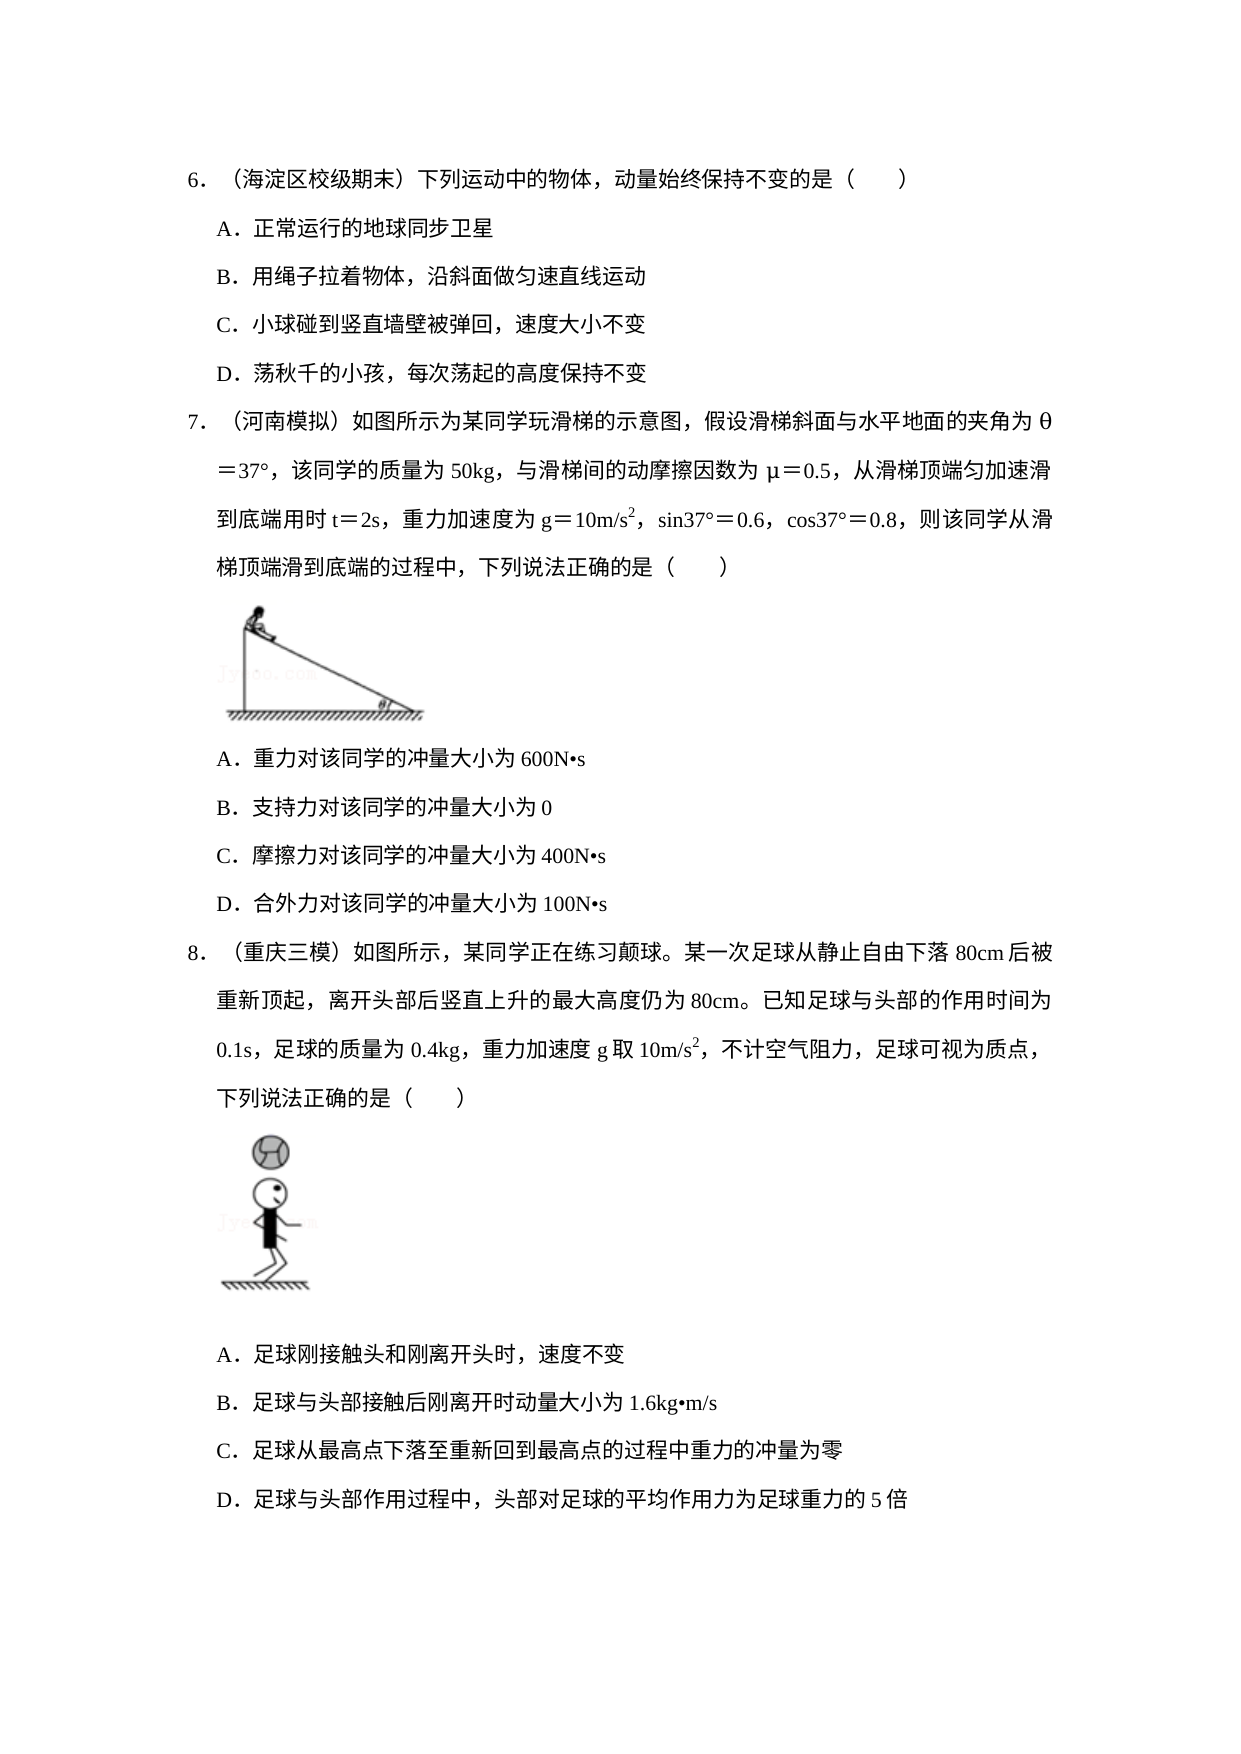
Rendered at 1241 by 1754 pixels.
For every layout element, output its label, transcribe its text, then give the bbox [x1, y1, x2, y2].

text C．足球从最高点下落至重新回到最高点的过程中重力的冲量为零 [187, 1433, 1053, 1466]
text B．用绳子拉着物体，沿斜面做匀速直线运动 [187, 259, 1053, 291]
text 7．（河南模拟）如图所示为某同学玩滑梯的示意图，假设滑梯斜面与水平地面的夹角为θ＝37°，该同学的质量为50kg，与滑梯间的动摩擦因数为μ＝0.5，从滑梯顶端匀加速滑到底端用时t＝2s，重力加速度为g＝10m/s2，sin37°＝0.6，cos37°＝0.8，则该同学从滑梯顶端滑到底端的过程中，下列说法正确的是（ ） [187, 404, 1053, 582]
picture [216, 1128, 319, 1296]
picture [216, 598, 431, 727]
text D．合外力对该同学的冲量大小为100N•s [187, 886, 1053, 918]
text A．足球刚接触头和刚离开头时，速度不变 [187, 1336, 1053, 1369]
text B．足球与头部接触后刚离开时动量大小为1.6kg•m/s [187, 1385, 1053, 1417]
text 8．（重庆三模）如图所示，某同学正在练习颠球。某一次足球从静止自由下落80cm后被重新顶起，离开头部后竖直上升的最大高度仍为80cm。已知足球与头部的作用时间为0.1s，足球的质量为0.4kg，重力加速度g取10m/s2，不计空气阻力，足球可视为质点，下列说法正确的是（ ） [187, 934, 1053, 1113]
text D．荡秋千的小孩，每次荡起的高度保持不变 [187, 355, 1053, 388]
text C．摩擦力对该同学的冲量大小为400N•s [187, 837, 1053, 870]
text D．足球与头部作用过程中，头部对足球的平均作用力为足球重力的5倍 [187, 1481, 1053, 1514]
text A．正常运行的地球同步卫星 [187, 210, 1053, 243]
text B．支持力对该同学的冲量大小为0 [187, 789, 1053, 822]
text A．重力对该同学的冲量大小为600N•s [187, 741, 1053, 773]
text C．小球碰到竖直墙壁被弹回，速度大小不变 [187, 307, 1053, 339]
text 6．（海淀区校级期末）下列运动中的物体，动量始终保持不变的是（ ） [187, 162, 1053, 194]
